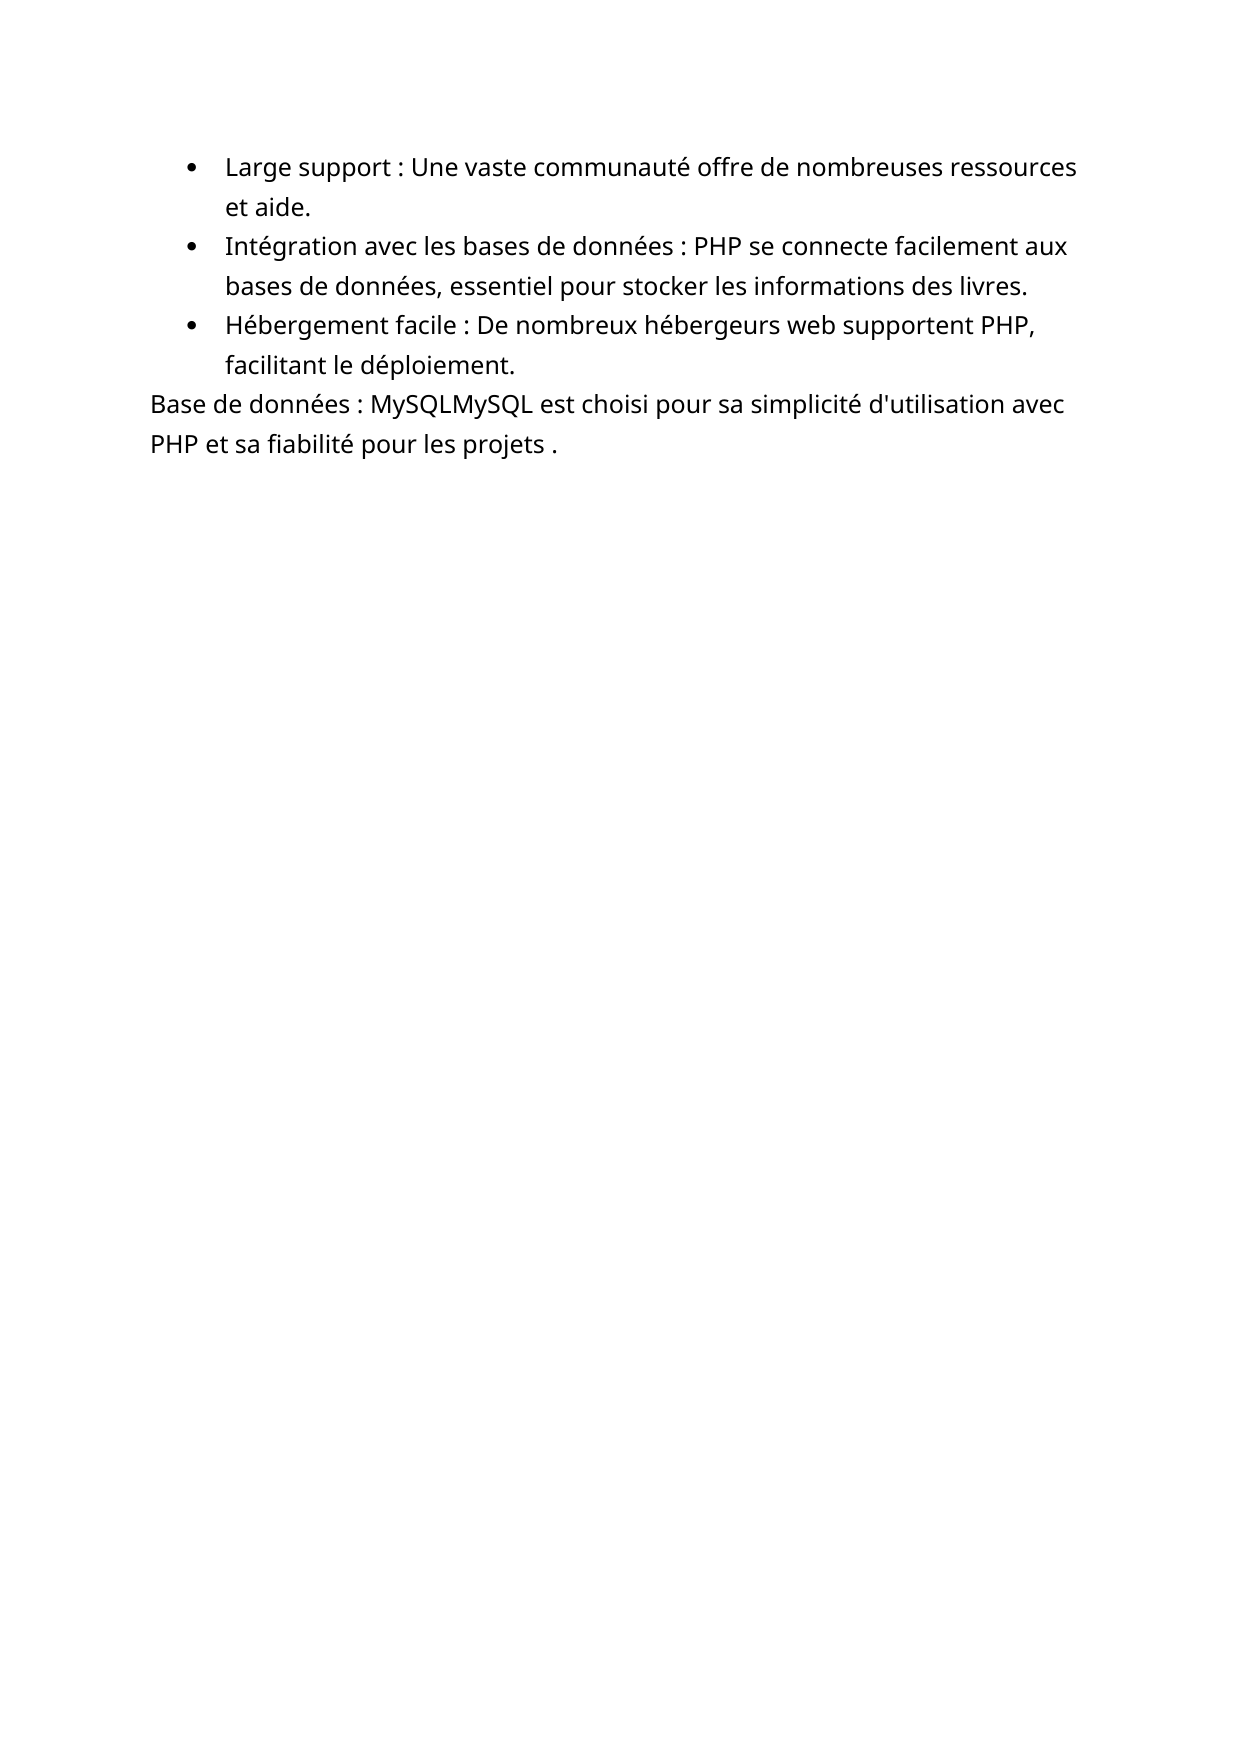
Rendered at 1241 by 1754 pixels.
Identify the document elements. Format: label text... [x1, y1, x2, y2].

text Base de données : MySQLMySQL est choisi pour sa simplicité d'utilisation avec PHP et sa fiabilité pour les projets . [150, 387, 1090, 460]
list Hébergement facile : De nombreux hébergeurs web supportent PHP, facilitant le déploiement. [187, 308, 1090, 381]
list Large support : Une vaste communauté offre de nombreuses ressources et aide. [187, 150, 1090, 223]
list Intégration avec les bases de données : PHP se connecte facilement aux bases de données, essentiel pour stocker les informations des livres. [187, 229, 1090, 302]
